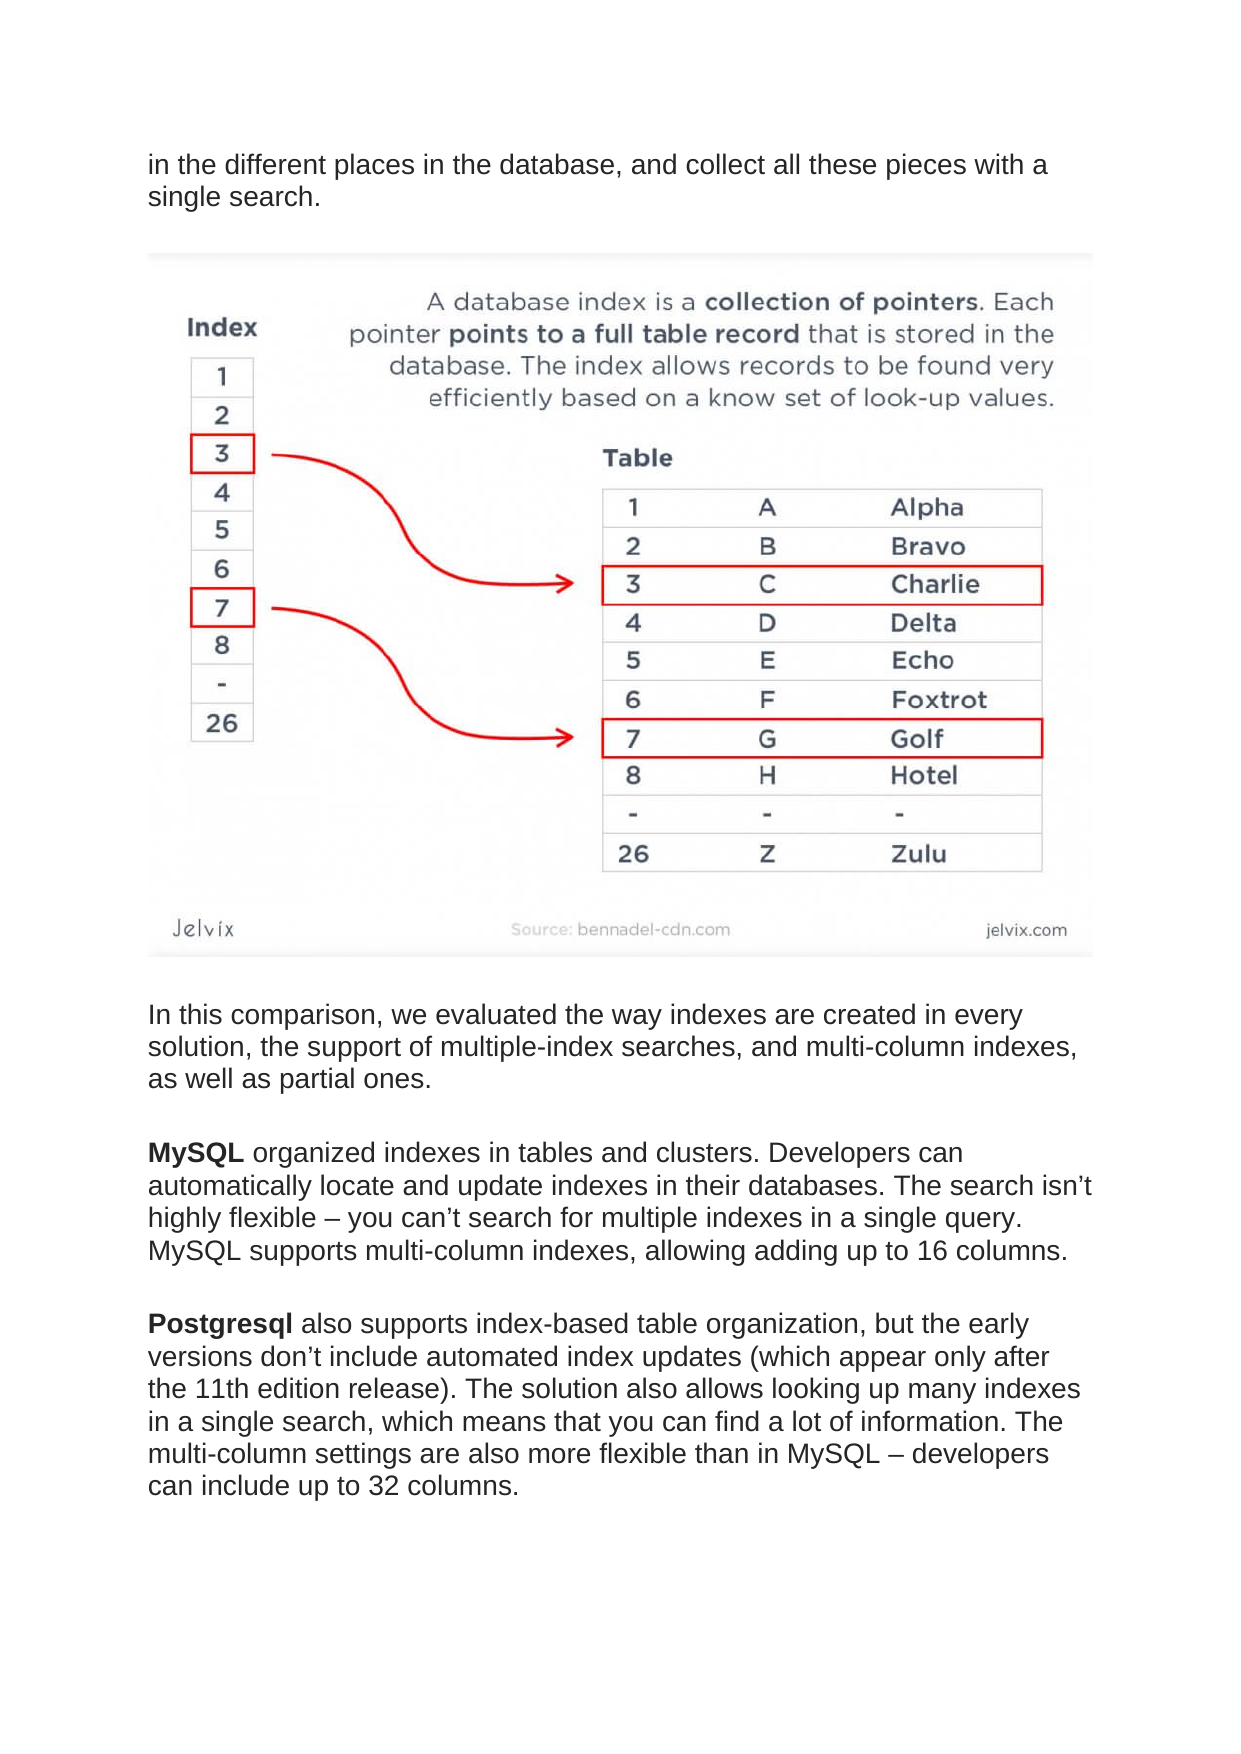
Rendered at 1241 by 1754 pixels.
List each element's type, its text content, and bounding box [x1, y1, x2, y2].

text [148, 148, 1093, 212]
text Postgresql also supports index-based table organization, but the early versions don’t include automated index updates (which appear only after the 11th edition release). The solution also allows looking up many indexes in a single search, which means that you can find a lot of information. The multi-column settings are also more flexible than in MySQL – developers can include up to 32 columns. [148, 1307, 1093, 1502]
text In this comparison, we evaluated the way indexes are created in every solution, the support of multiple-index searches, and multi-column indexes, as well as partial ones. [148, 998, 1093, 1095]
text MySQL organized indexes in tables and clusters. Developers can automatically locate and update indexes in their databases. The search isn’t highly flexible – you can’t search for multiple indexes in a single query. MySQL supports multi-column indexes, allowing adding up to 16 columns. [148, 1136, 1093, 1266]
picture [147, 253, 1093, 957]
